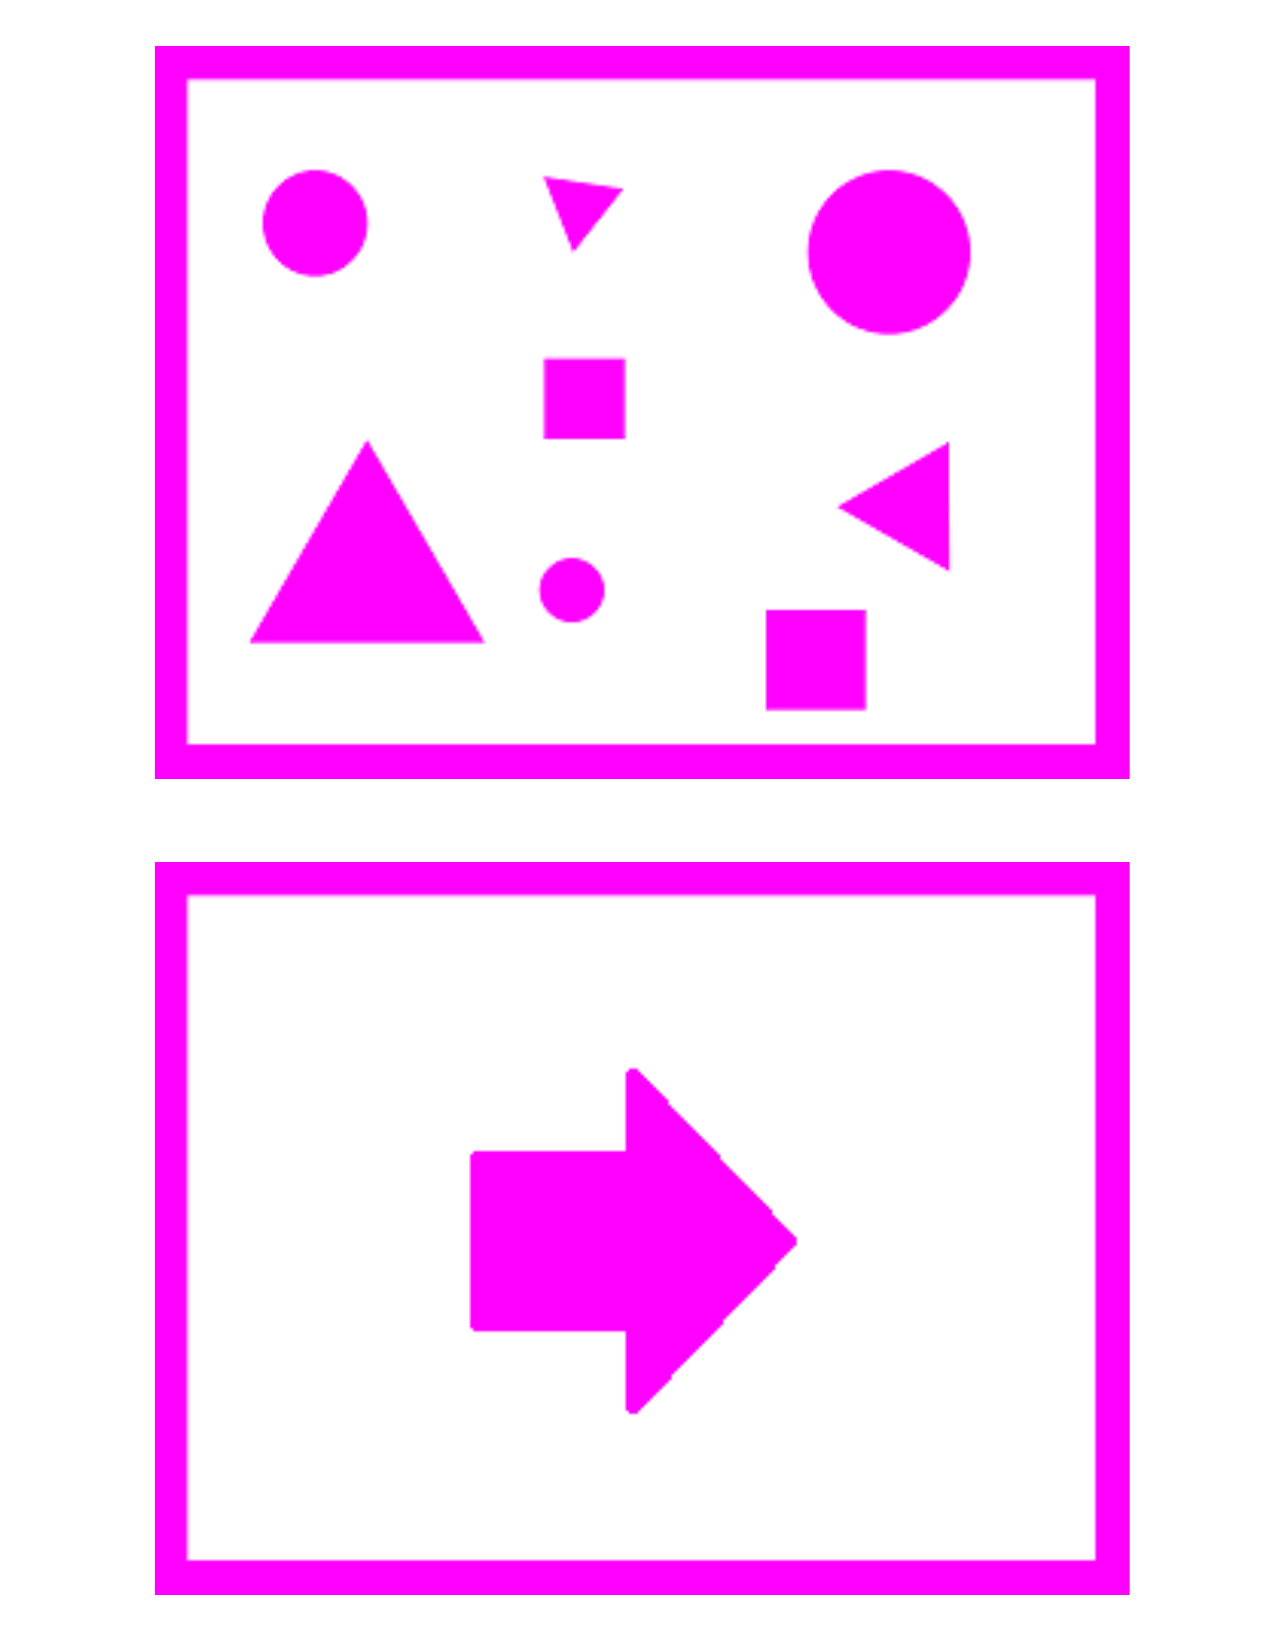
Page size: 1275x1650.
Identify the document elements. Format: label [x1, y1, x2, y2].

picture [154, 862, 1130, 1595]
picture [154, 46, 1130, 779]
